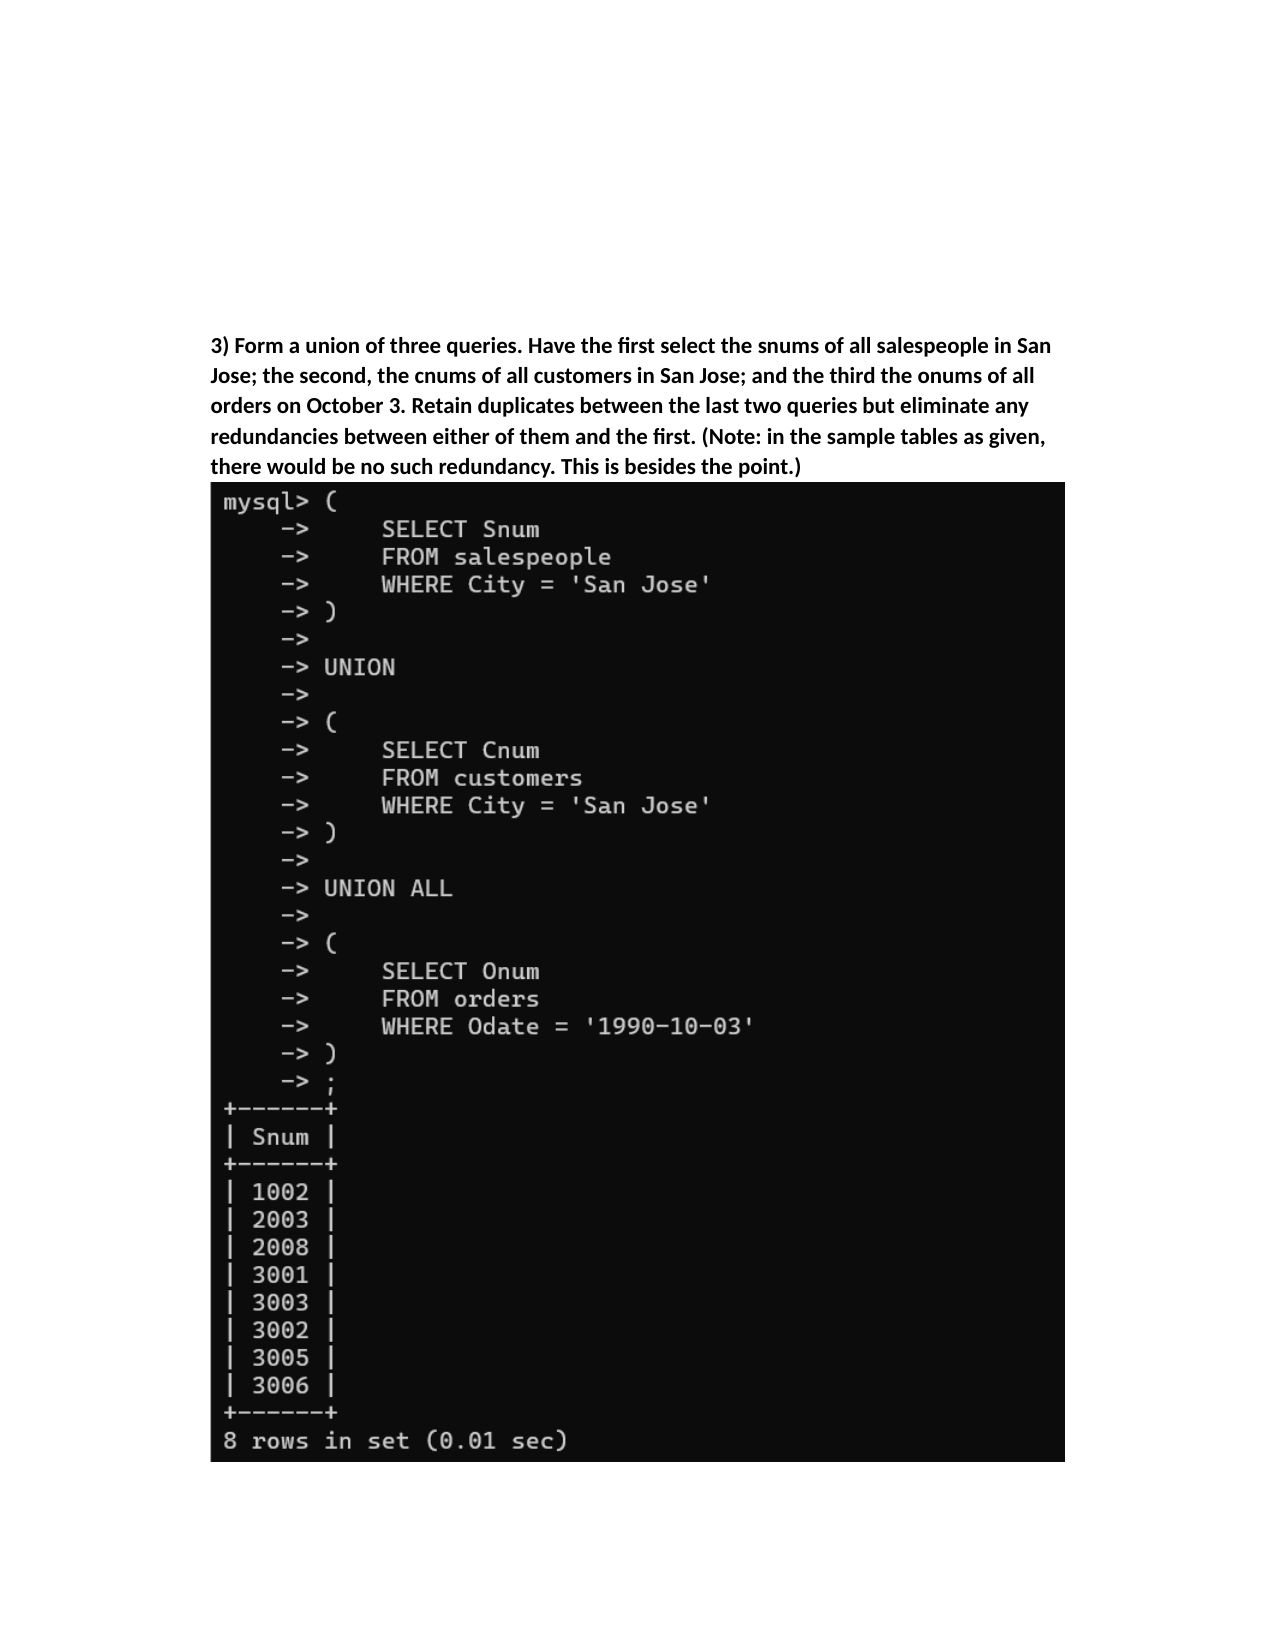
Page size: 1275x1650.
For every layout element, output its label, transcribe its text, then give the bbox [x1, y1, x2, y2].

text 3) Form a union of three queries. Have the first select the snums of all salespeople in San Jose; the second, the cnums of all customers in San Jose; and the third the onums of all orders on October 3. Retain duplicates between the last two queries but eliminate any redundancies between either of them and the first. (Note: in the sample tables as given, there would be no such redundancy. This is besides the point.) [210, 331, 1065, 480]
picture [210, 482, 1065, 1462]
